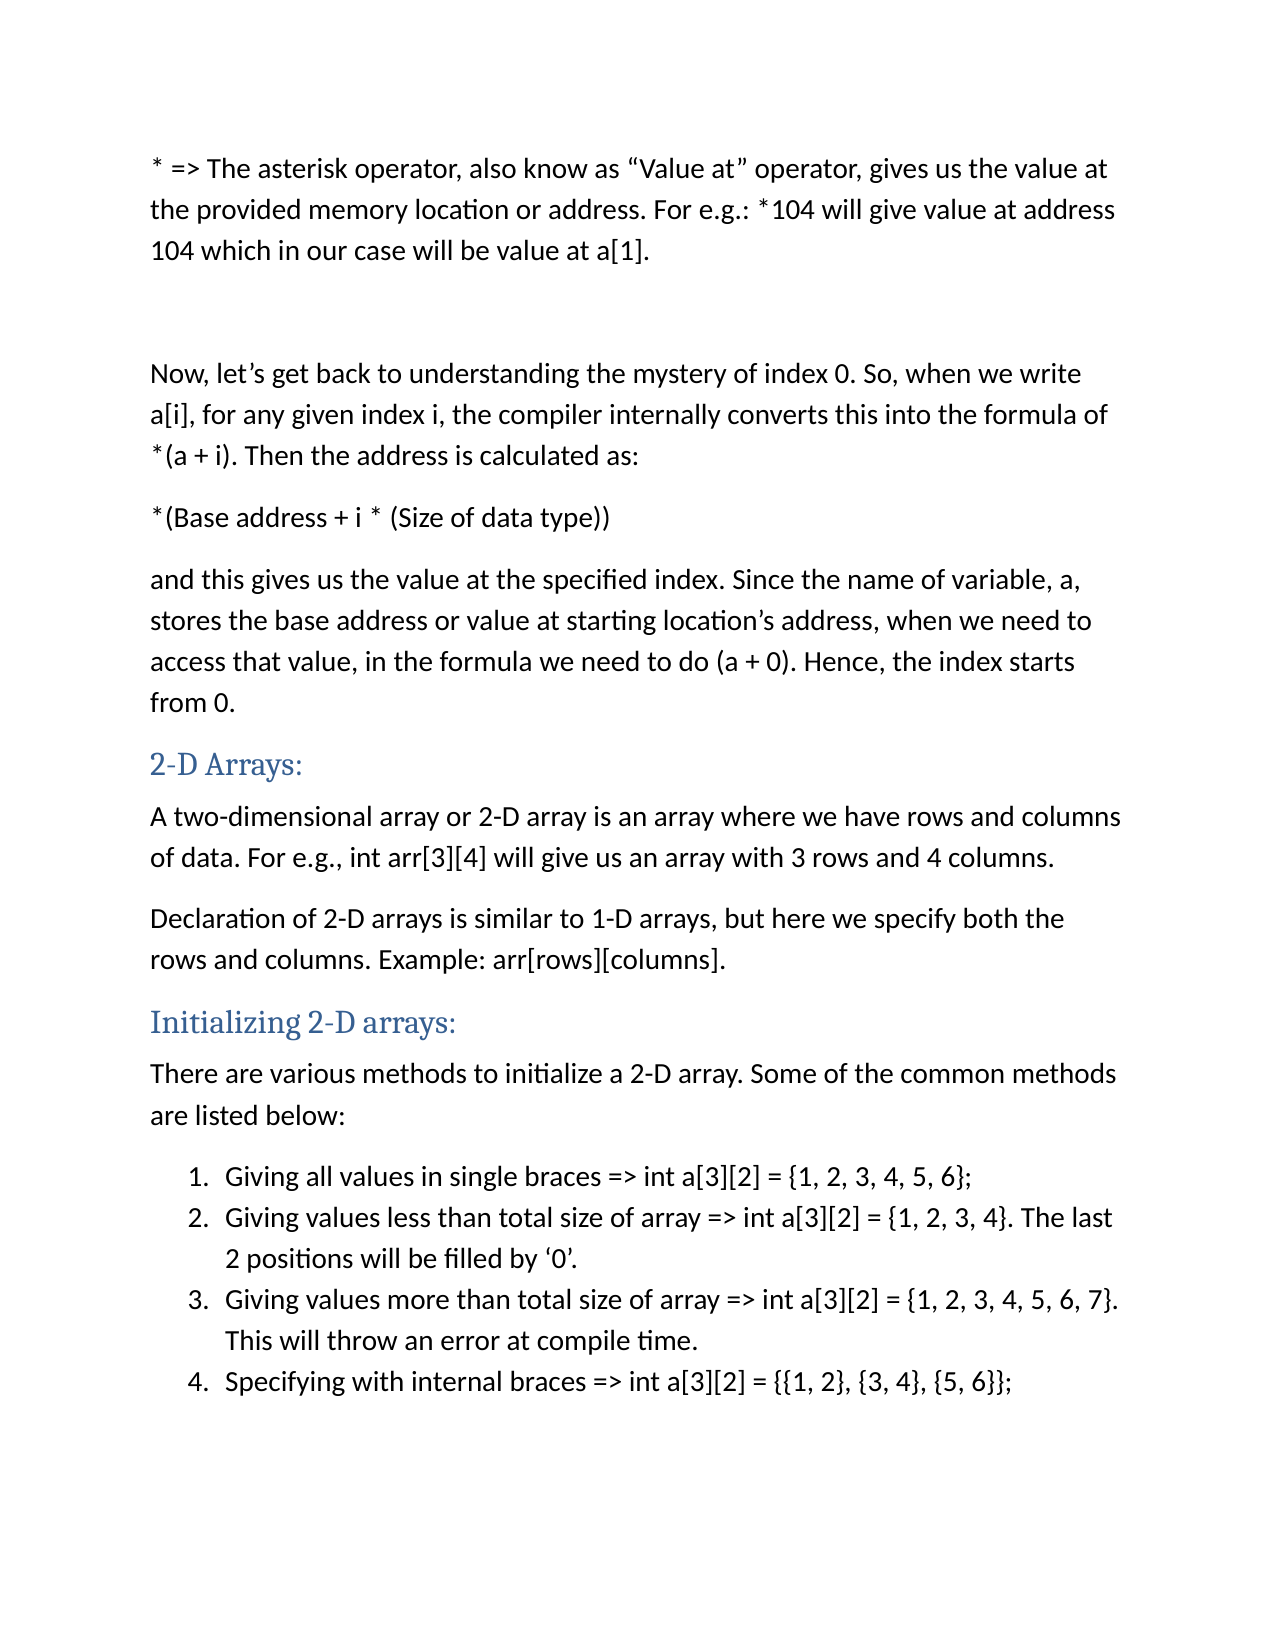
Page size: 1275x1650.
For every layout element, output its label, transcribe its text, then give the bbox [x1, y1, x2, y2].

list Giving values more than total size of array => int a[3][2] = {1, 2, 3, 4, 5, 6, 7}. This will throw an error at compile time. [187, 1281, 1125, 1358]
text and this gives us the value at the specified index. Since the name of variable, a, stores the base address or value at starting location’s address, when we need to access that value, in the formula we need to do (a + 0). Hence, the index starts from 0. [150, 561, 1125, 719]
list Giving all values in single braces => int a[3][2] = {1, 2, 3, 4, 5, 6}; [187, 1158, 1125, 1194]
subtitle Initializing 2-D arrays: [150, 1003, 1125, 1042]
text * => The asterisk operator, also know as “Value at” operator, gives us the value at the provided memory location or address. For e.g.: *104 will give value at address 104 which in our case will be value at a[1]. [150, 150, 1125, 267]
text There are various methods to initialize a 2-D array. Some of the common methods are listed below: [150, 1056, 1125, 1132]
subtitle 2-D Arrays: [150, 745, 1125, 784]
list Giving values less than total size of array => int a[3][2] = {1, 2, 3, 4}. The last 2 positions will be filled by ‘0’. [187, 1199, 1125, 1276]
text Declaration of 2-D arrays is similar to 1-D arrays, but here we specify both the rows and columns. Example: arr[rows][columns]. [150, 901, 1125, 977]
text *(Base address + i * (Size of data type)) [150, 499, 1125, 535]
text A two-dimensional array or 2-D array is an array where we have rows and columns of data. For e.g., int arr[3][4] will give us an array with 3 rows and 4 columns. [150, 798, 1125, 874]
list Specifying with internal braces => int a[3][2] = {{1, 2}, {3, 4}, {5, 6}}; [187, 1363, 1125, 1399]
text Now, let’s get back to understanding the mystery of index 0. So, when we write a[i], for any given index i, the compiler internally converts this into the formula of *(a + i). Then the address is calculated as: [150, 355, 1125, 473]
